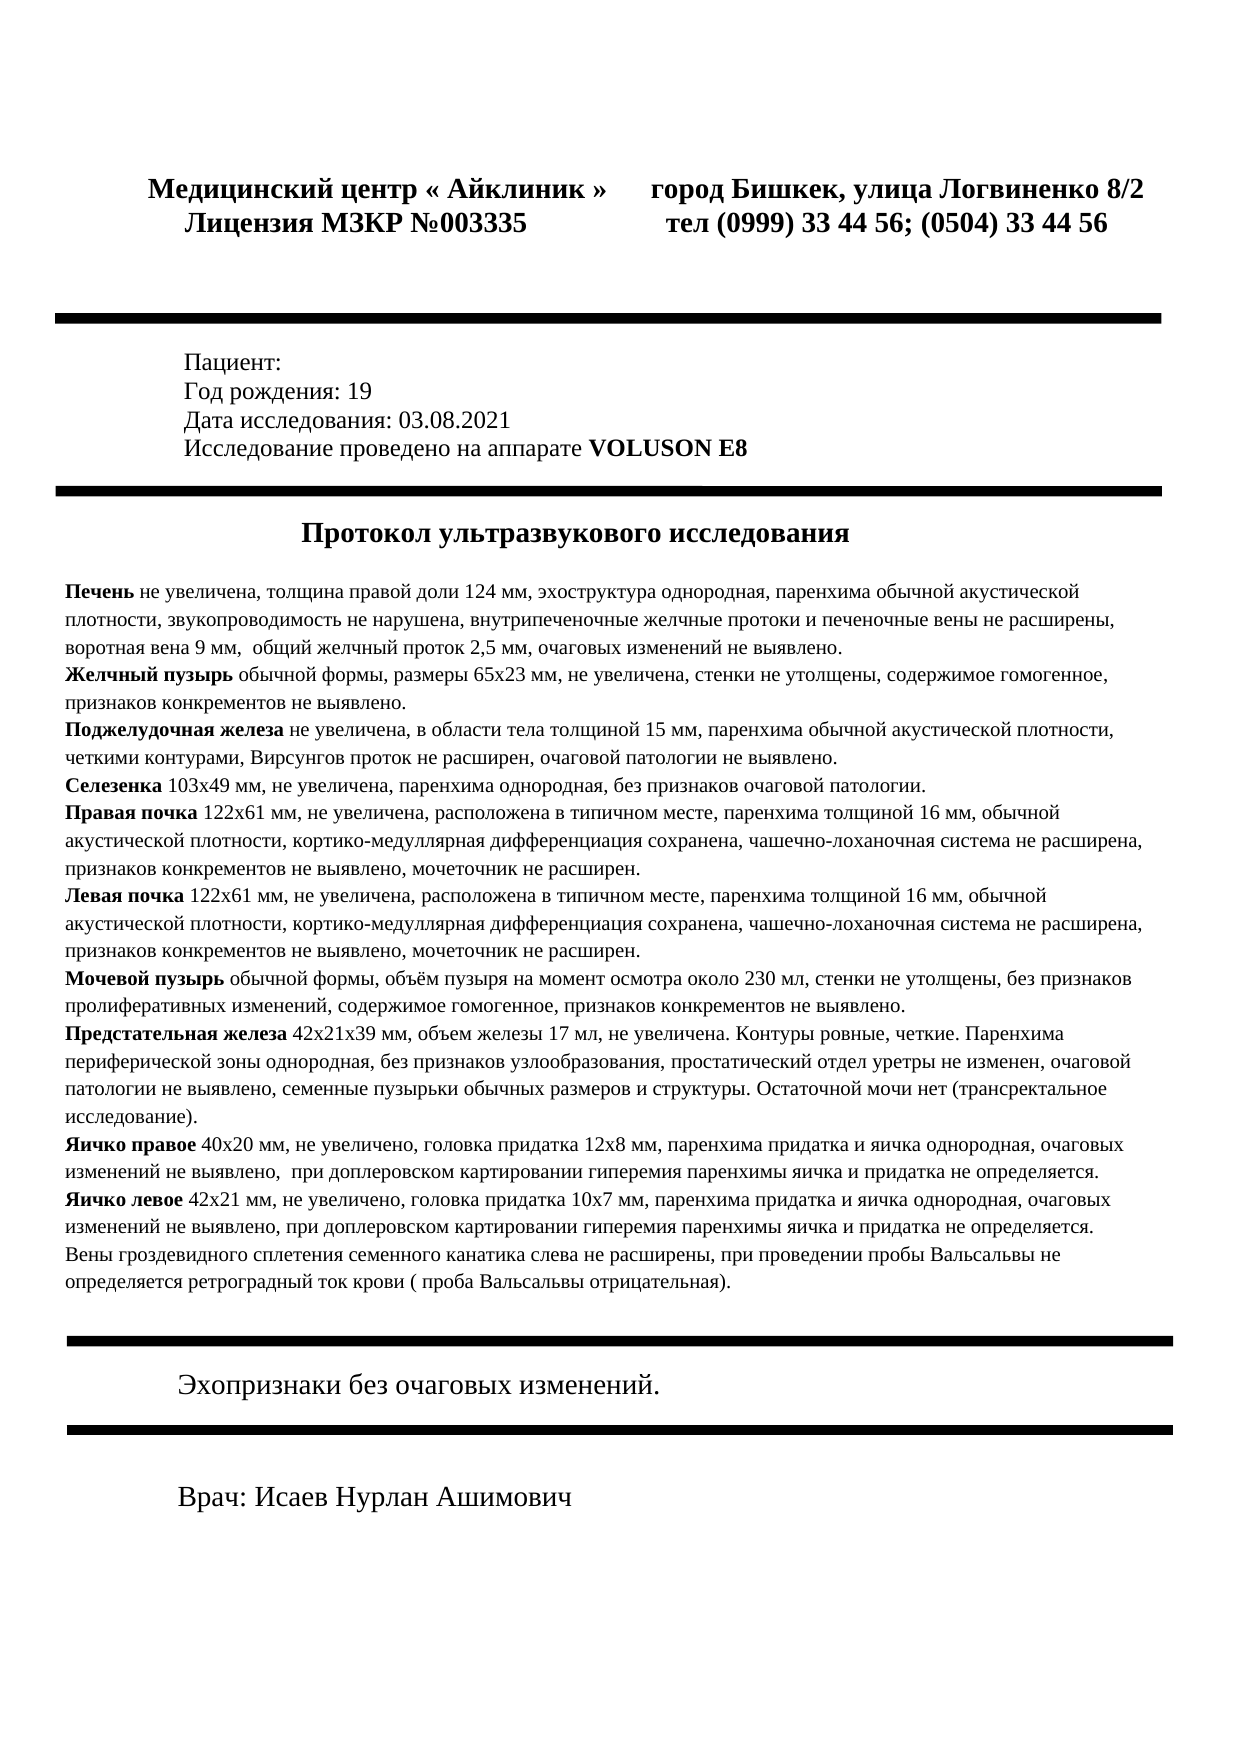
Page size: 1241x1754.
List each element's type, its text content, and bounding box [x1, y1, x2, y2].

text Лицензия МЗКР №003335 тел (0999) 33 44 56; (0504) 33 44 56 [177, 205, 1152, 238]
text Печень не увеличена, толщина правой доли 124 мм, эхоструктура однородная, паренхима обычной акустической плотности, звукопроводимость не нарушена, внутрипеченочные желчные протоки и печеночные вены не расширены, воротная вена , общий желчный проток , очаговых изменений не выявлено. Желчный пузырь обычной формы, размеры 65х23 мм, не увеличена, стенки не утолщены, содержимое гомогенное, признаков конкрементов не выявлено. Поджелудочная железа не увеличена, в области тела толщиной 15 мм, паренхима обычной акустической плотности, четкими контурами, Вирсунгов проток не расширен, очаговой патологии не выявлено. Селезенка 103х49 мм, не увеличена, паренхима однородная, без признаков очаговой патологии. Правая почка 122х61 мм, не увеличена, расположена в типичном месте, паренхима толщиной 16 мм, обычной акустической плотности, кортико-медуллярная дифференциация сохранена, чашечно-лоханочная система не расширена, признаков конкрементов не выявлено, мочеточник не расширен. Левая почка 122х61 мм, не увеличена, расположена в типичном месте, паренхима толщиной 16 мм, обычной акустической плотности, кортико-медуллярная дифференциация сохранена, чашечно-лоханочная система не расширена, признаков конкрементов не выявлено, мочеточник не расширен. Мочевой пузырь обычной формы, объём пузыря на момент осмотра около 230 мл, стенки не утолщены, без признаков пролиферативных изменений, содержимое гомогенное, признаков конкрементов не выявлено. Предстательная железа 42х21х39 мм, объем железы 17 мл, не увеличена. Контуры ровные, четкие. Паренхима периферической зоны однородная, без признаков узлообразования, простатический отдел уретры не изменен, очаговой патологии не выявлено, семенные пузырьки обычных размеров и структуры. Остаточной мочи нет (трансректальное исследование). Яичко правое 40х20 мм, не увеличено, головка придатка 12х8 мм, паренхима придатка и яичка однородная, очаговых изменений не выявлено, при доплеровском картировании гиперемия паренхимы яичка и придатка не определяется. Яичко левое 42х21 мм, не увеличено, головка придатка 10х7 мм, паренхима придатка и яичка однородная, очаговых изменений не выявлено, при доплеровском картировании гиперемия паренхимы яичка и придатка не определяется. Вены гроздевидного сплетения семенного канатика слева не расширены, при проведении пробы Вальсальвы не определяется ретроградный ток крови ( проба Вальсальвы отрицательная). [65, 579, 1152, 1293]
text Протокол ультразвукового исследования [177, 515, 1152, 549]
text Дата исследования: 03.08.2021 [177, 405, 1152, 433]
text Врач: Исаев Нурлан Ашимович [177, 1479, 1152, 1512]
text Пациент: [177, 347, 1152, 376]
text Год рождения: 19 [177, 376, 1152, 405]
text Медицинский центр « Айклиник » город Бишкек, улица Логвиненко 8/2 [148, 171, 1152, 205]
text Исследование проведено на аппарате VOLUSON E8 [177, 433, 1152, 462]
text Эхопризнаки без очаговых изменений. [177, 1367, 1152, 1401]
